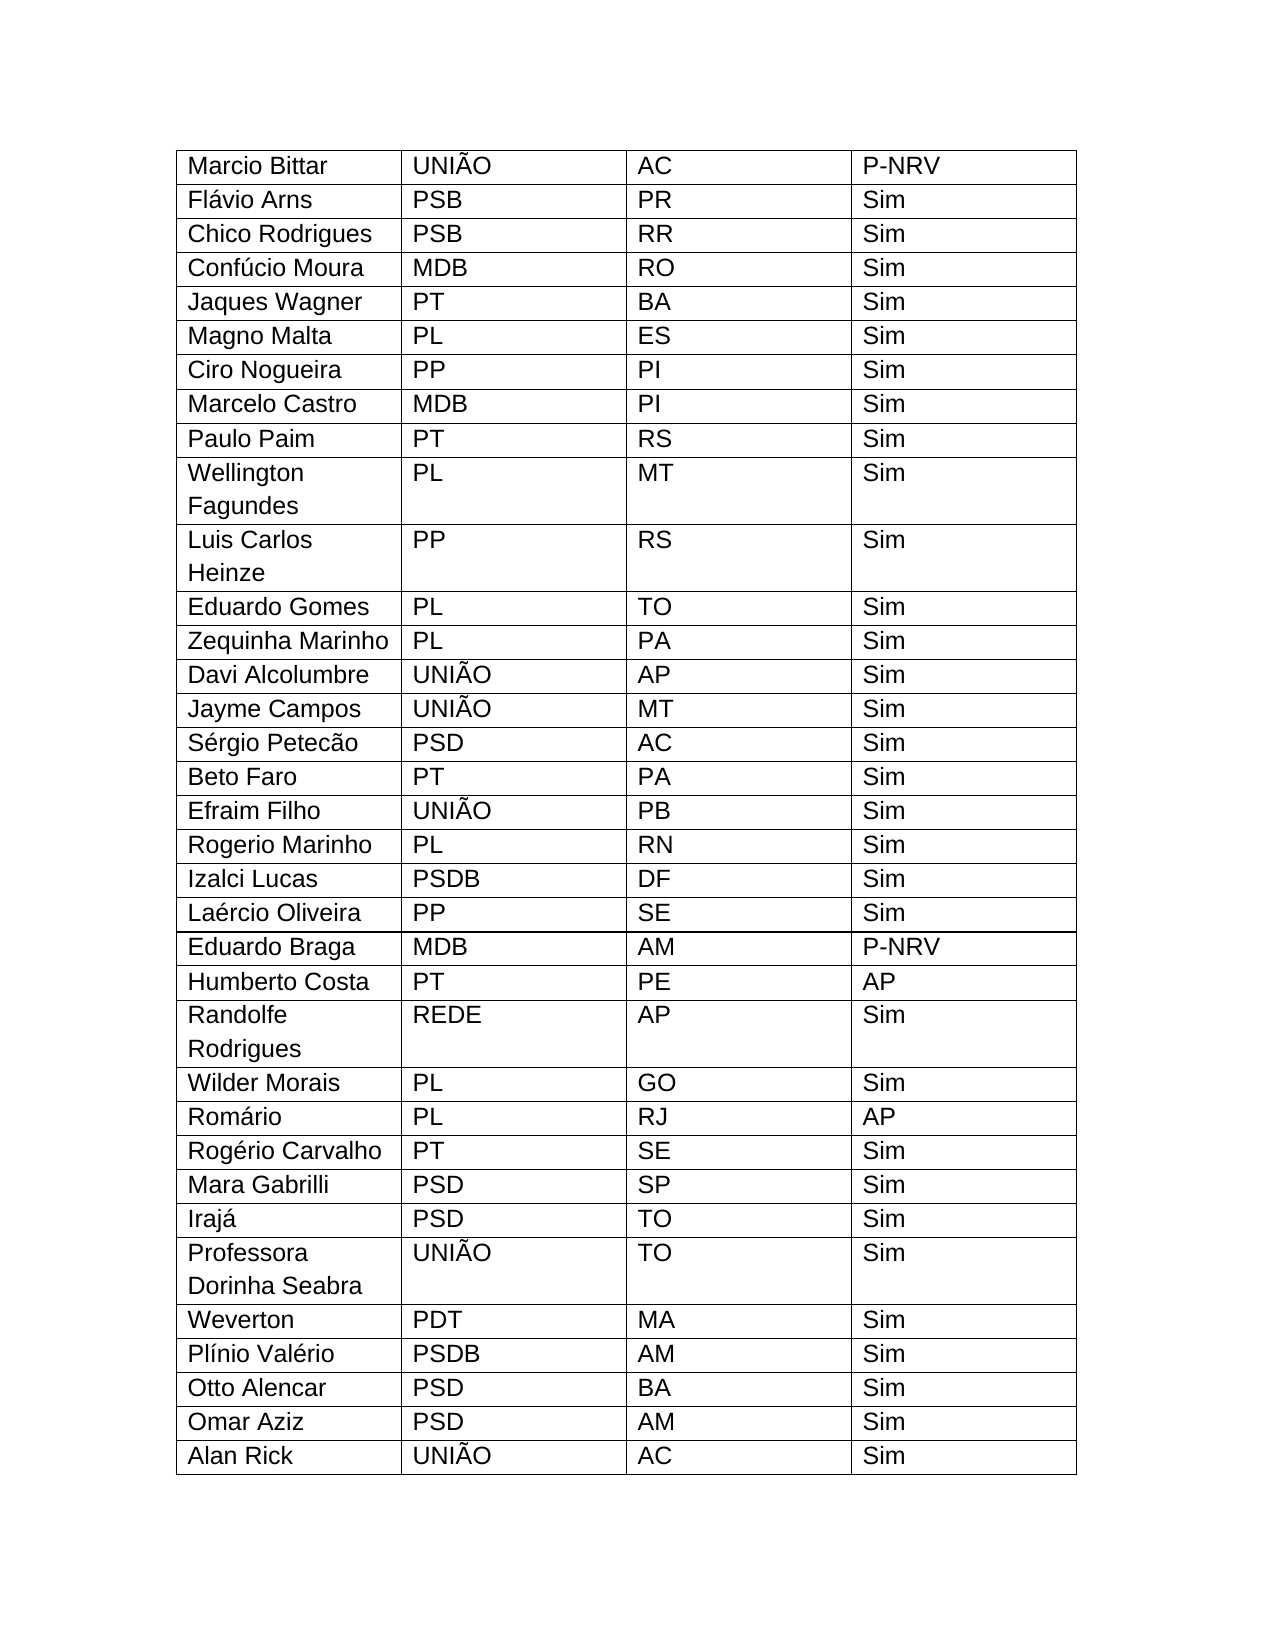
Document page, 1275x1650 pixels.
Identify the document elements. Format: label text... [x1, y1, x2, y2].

table_header RS [627, 525, 851, 591]
table_header PT [402, 966, 626, 999]
table_header Sim [852, 321, 1076, 354]
table_header DF [627, 864, 851, 897]
table_header AM [627, 1339, 851, 1372]
table_header PT [402, 1136, 626, 1169]
table_header PP [402, 898, 626, 931]
table_header Chico Rodrigues [177, 219, 401, 252]
table_header Sim [852, 898, 1076, 931]
table_header AC [627, 1441, 851, 1474]
table_header BA [627, 1373, 851, 1406]
table_header Sim [852, 355, 1076, 388]
table_header RR [627, 219, 851, 252]
table_header Eduardo Gomes [177, 592, 401, 625]
table_header Wilder Morais [177, 1068, 401, 1101]
table_header Randolfe Rodrigues [177, 1001, 401, 1067]
table_header REDE [402, 1001, 626, 1067]
table_header PSD [402, 1170, 626, 1203]
table_header PSD [402, 728, 626, 761]
table_header Marcelo Castro [177, 390, 401, 422]
table_header PA [627, 762, 851, 795]
table_header PB [627, 796, 851, 829]
table_header UNIÃO [402, 694, 626, 727]
table_header PSDB [402, 1339, 626, 1372]
table_header Wellington Fagundes [177, 458, 401, 524]
table_header GO [627, 1068, 851, 1101]
table_header PL [402, 626, 626, 659]
table_header Sim [852, 1136, 1076, 1169]
table_header PL [402, 1102, 626, 1135]
table_header Irajá [177, 1204, 401, 1237]
table_header Sim [852, 728, 1076, 761]
table_header Sim [852, 253, 1076, 286]
table_header PT [402, 762, 626, 795]
table_header Sim [852, 525, 1076, 591]
table_header AC [627, 728, 851, 761]
table_header Sim [852, 626, 1076, 659]
table_header BA [627, 287, 851, 320]
table_header PT [402, 424, 626, 457]
table_header Sim [852, 796, 1076, 829]
table_header Otto Alencar [177, 1373, 401, 1406]
table_header PP [402, 525, 626, 591]
table_header Sim [852, 1068, 1076, 1101]
table_header Paulo Paim [177, 424, 401, 457]
table_header Sim [852, 1339, 1076, 1372]
table_header PT [402, 287, 626, 320]
table_header Sim [852, 864, 1076, 897]
table_header UNIÃO [402, 796, 626, 829]
table_header PL [402, 321, 626, 354]
table_header Sim [852, 424, 1076, 457]
table_header Rogério Carvalho [177, 1136, 401, 1169]
table_header Beto Faro [177, 762, 401, 795]
table_header Sim [852, 1407, 1076, 1440]
table_header PSDB [402, 864, 626, 897]
table_header Efraim Filho [177, 796, 401, 829]
table_header RJ [627, 1102, 851, 1135]
table_header Sim [852, 592, 1076, 625]
table_header AP [852, 1102, 1076, 1135]
table_header Sim [852, 762, 1076, 795]
table_header PSB [402, 185, 626, 218]
table_header AP [627, 1001, 851, 1067]
table_header AC [627, 151, 851, 184]
table_header Weverton [177, 1305, 401, 1338]
table_header PR [627, 185, 851, 218]
table_header Sim [852, 287, 1076, 320]
table_header Laércio Oliveira [177, 898, 401, 931]
table_header PSD [402, 1204, 626, 1237]
table_header Romário [177, 1102, 401, 1135]
table_header PSD [402, 1373, 626, 1406]
table_header Sim [852, 660, 1076, 693]
table_header Plínio Valério [177, 1339, 401, 1372]
table_header RN [627, 830, 851, 863]
table_header Sim [852, 219, 1076, 252]
table_header PDT [402, 1305, 626, 1338]
table_header PP [402, 355, 626, 388]
table_header MDB [402, 933, 626, 965]
table_header MT [627, 694, 851, 727]
table_header Sim [852, 694, 1076, 727]
table_header Mara Gabrilli [177, 1170, 401, 1203]
table_header Sim [852, 1001, 1076, 1067]
table_header TO [627, 1204, 851, 1237]
table_header UNIÃO [402, 1441, 626, 1474]
table_header Sim [852, 1441, 1076, 1474]
table_header Sim [852, 1204, 1076, 1237]
table_header PL [402, 458, 626, 524]
table_header Humberto Costa [177, 966, 401, 999]
table_header AP [852, 966, 1076, 999]
table_header PA [627, 626, 851, 659]
table_header Confúcio Moura [177, 253, 401, 286]
table_header MDB [402, 390, 626, 422]
table_header Sim [852, 458, 1076, 524]
table_header Omar Aziz [177, 1407, 401, 1440]
table_header TO [627, 1238, 851, 1304]
table_header Izalci Lucas [177, 864, 401, 897]
table_header SP [627, 1170, 851, 1203]
table_header Sim [852, 830, 1076, 863]
table_header Sim [852, 1170, 1076, 1203]
table_header UNIÃO [402, 1238, 626, 1304]
table_header P-NRV [852, 151, 1076, 184]
table_header ES [627, 321, 851, 354]
table_header PL [402, 830, 626, 863]
table_header SE [627, 1136, 851, 1169]
table_header Professora Dorinha Seabra [177, 1238, 401, 1304]
table_header RS [627, 424, 851, 457]
table_header Sim [852, 1238, 1076, 1304]
table_header MDB [402, 253, 626, 286]
table_header PI [627, 355, 851, 388]
table_header Marcio Bittar [177, 151, 401, 184]
table_header Jayme Campos [177, 694, 401, 727]
table_header Eduardo Braga [177, 933, 401, 965]
table_header Rogerio Marinho [177, 830, 401, 863]
table_header PL [402, 1068, 626, 1101]
table_header UNIÃO [402, 151, 626, 184]
table_header PI [627, 390, 851, 422]
table_header Sim [852, 1305, 1076, 1338]
table_header Davi Alcolumbre [177, 660, 401, 693]
table_header Luis Carlos Heinze [177, 525, 401, 591]
table_header P-NRV [852, 933, 1076, 965]
table_header AM [627, 1407, 851, 1440]
table_header Sérgio Petecão [177, 728, 401, 761]
table_header AP [627, 660, 851, 693]
table_header MA [627, 1305, 851, 1338]
table_header PL [402, 592, 626, 625]
table_header Sim [852, 1373, 1076, 1406]
table_header UNIÃO [402, 660, 626, 693]
table_header Magno Malta [177, 321, 401, 354]
table_header Jaques Wagner [177, 287, 401, 320]
table_header RO [627, 253, 851, 286]
table_header Ciro Nogueira [177, 355, 401, 388]
table_header AM [627, 933, 851, 965]
table_header Sim [852, 390, 1076, 422]
table_header PSB [402, 219, 626, 252]
table_header MT [627, 458, 851, 524]
table_header TO [627, 592, 851, 625]
table_header Sim [852, 185, 1076, 218]
table_header Flávio Arns [177, 185, 401, 218]
table_header Zequinha Marinho [177, 626, 401, 659]
table_header SE [627, 898, 851, 931]
table_header Alan Rick [177, 1441, 401, 1474]
table_header PSD [402, 1407, 626, 1440]
table_header PE [627, 966, 851, 999]
